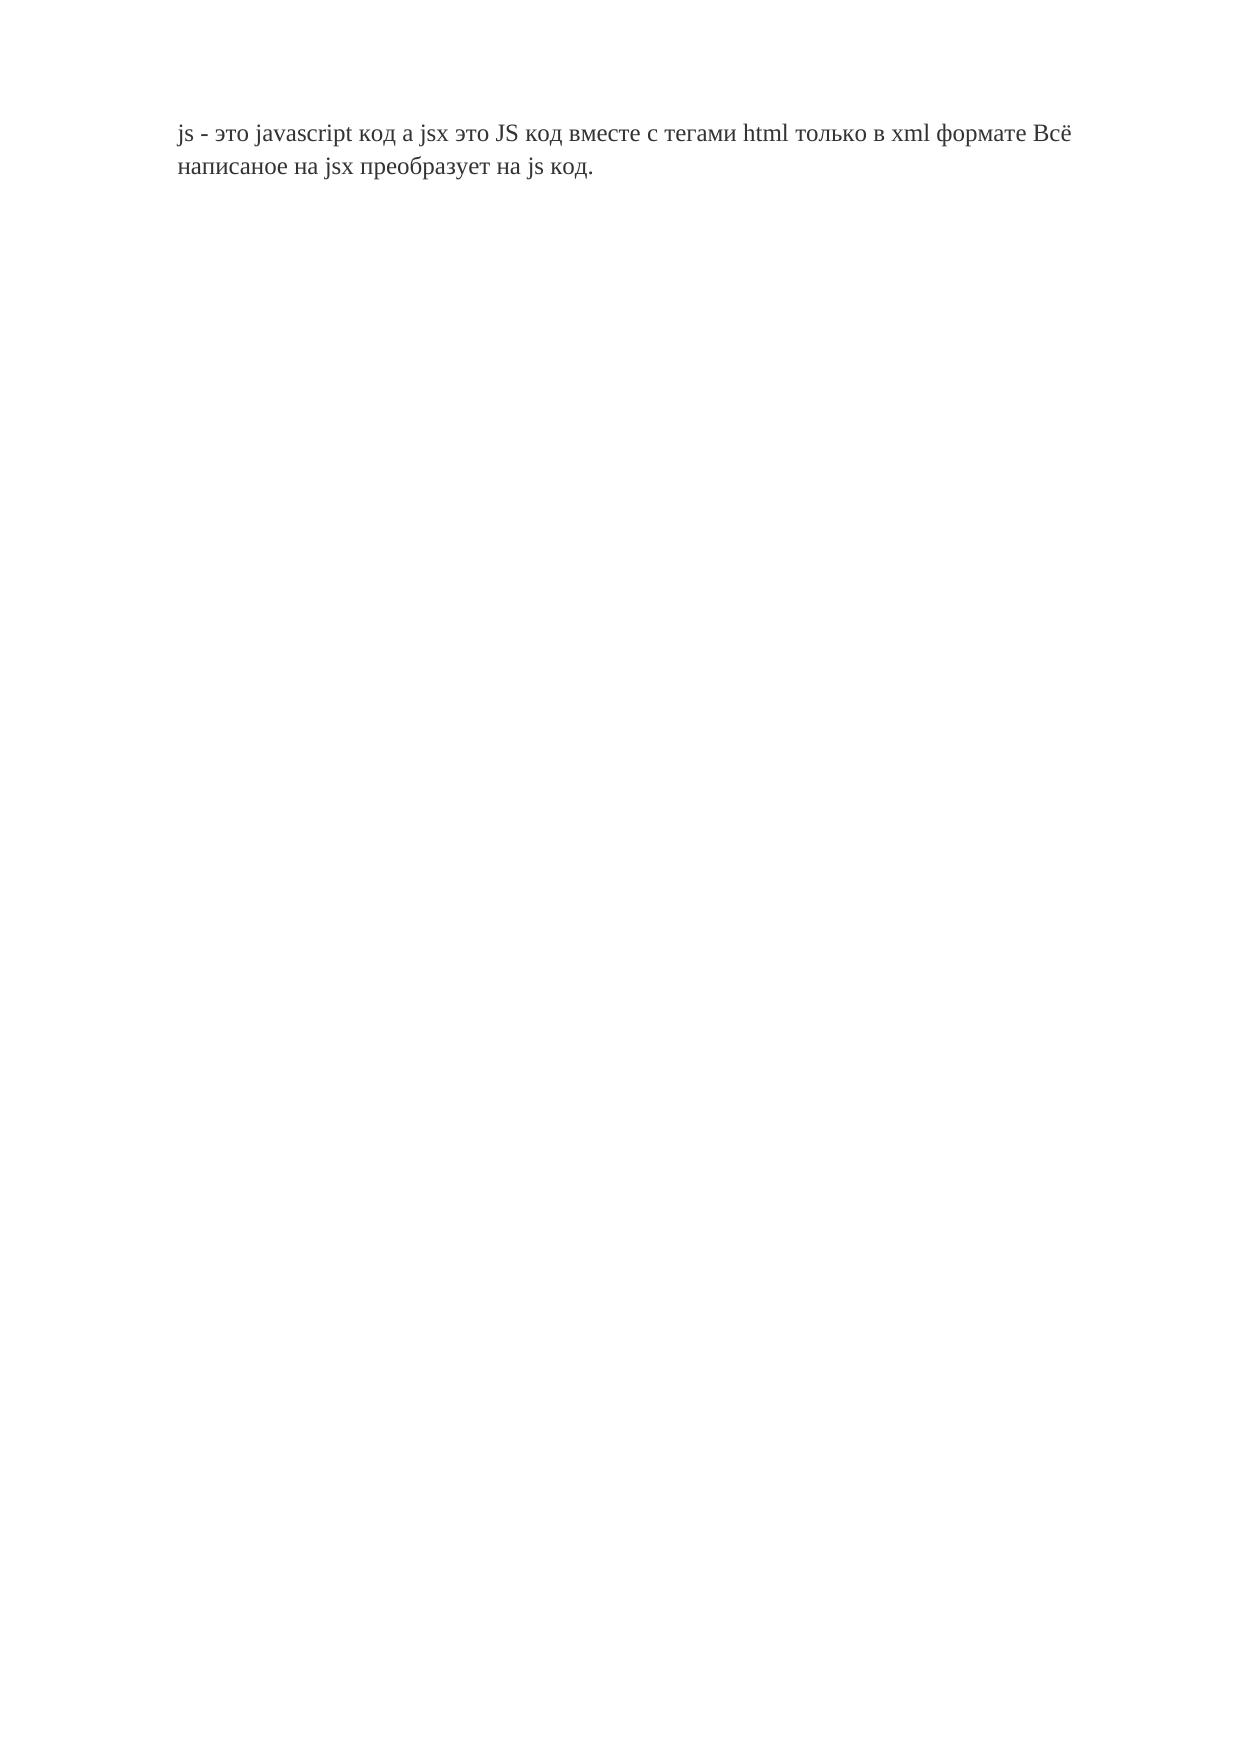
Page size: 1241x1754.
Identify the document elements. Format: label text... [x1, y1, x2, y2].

text js - это javascript код а jsx это JS код вместе с тегами html только в xml формате Всё написаное на jsx преобразует на js код. [177, 118, 1152, 180]
